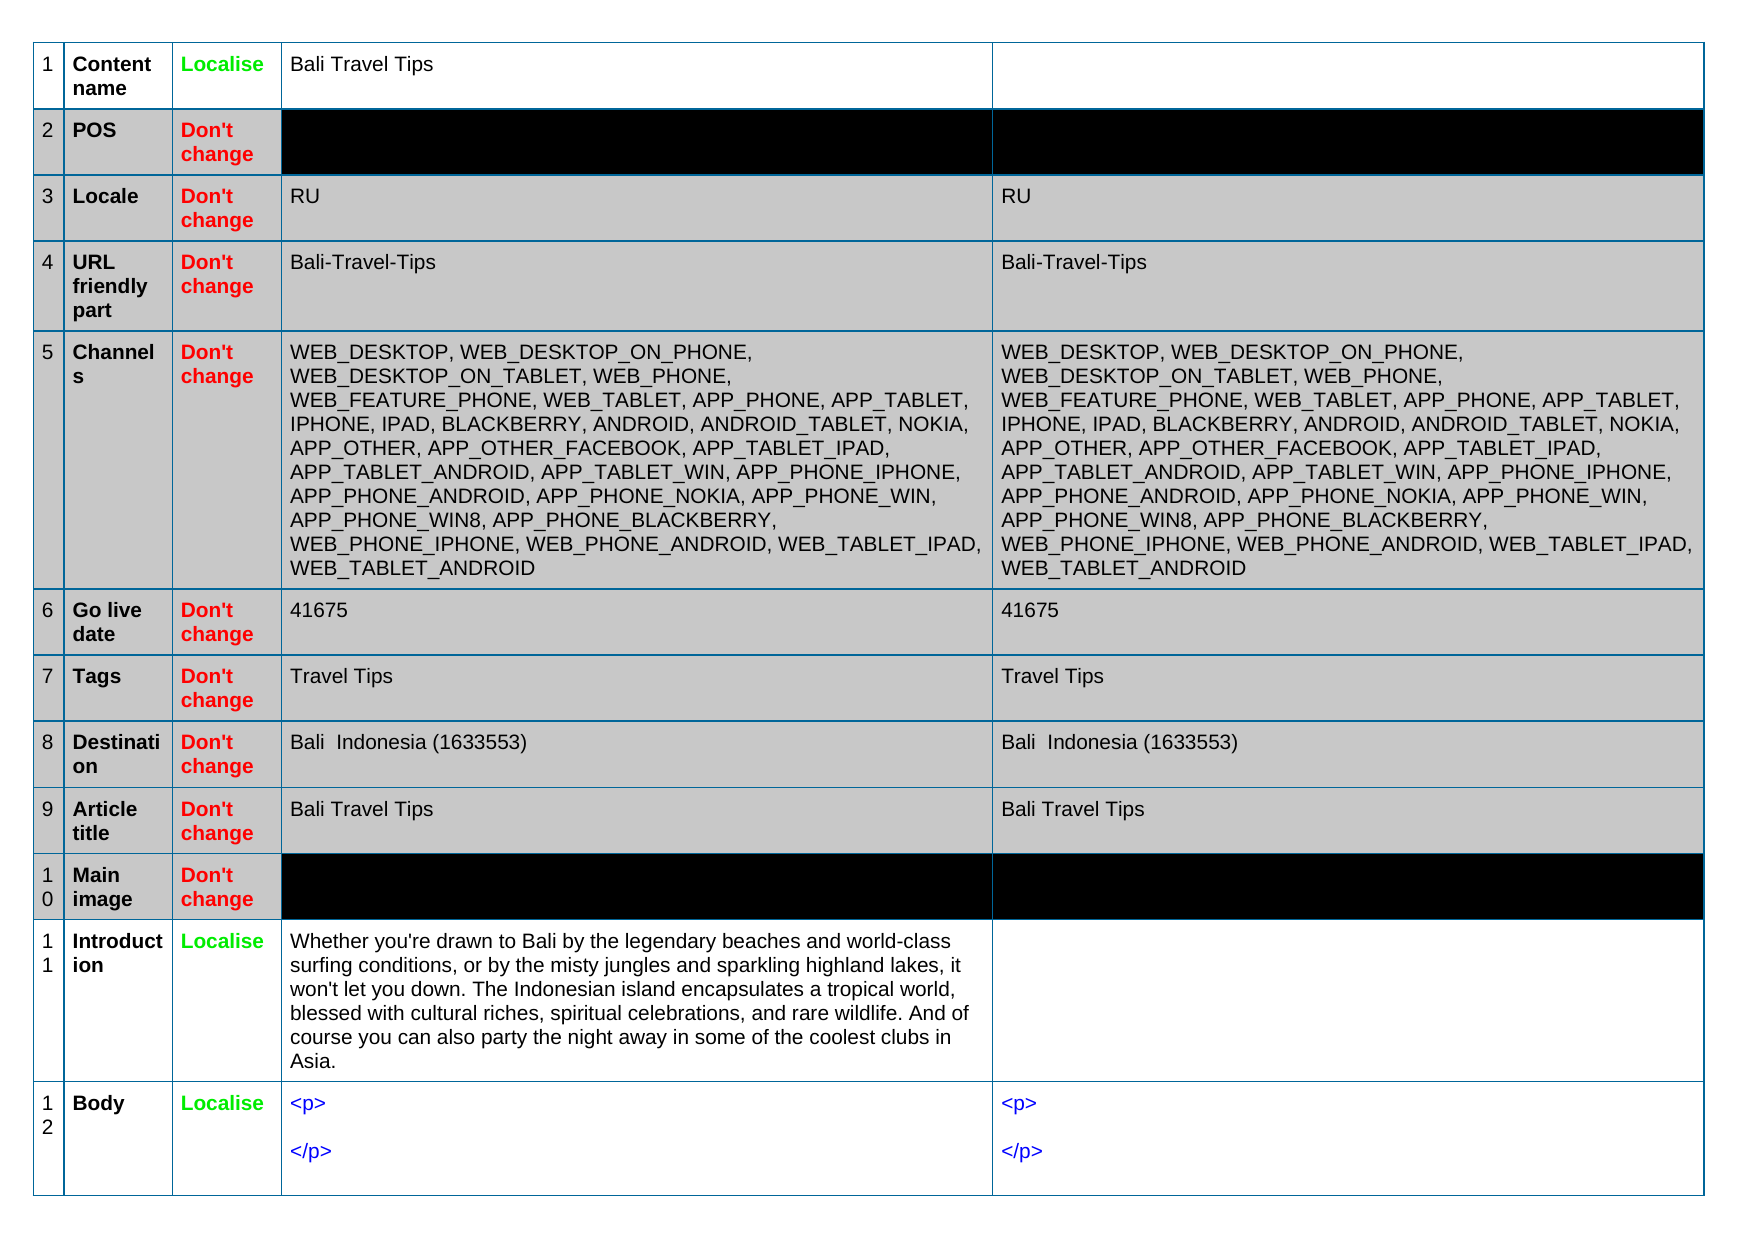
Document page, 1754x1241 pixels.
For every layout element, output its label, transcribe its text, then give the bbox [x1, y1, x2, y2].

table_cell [282, 1082, 992, 1195]
table_cell RU [282, 176, 992, 240]
table_cell 10 [34, 854, 63, 919]
table_cell 8 [34, 722, 63, 786]
table_cell 12 [34, 1082, 63, 1195]
table_cell 3 [34, 176, 63, 240]
table_cell 2 [34, 110, 63, 174]
table_header 1 [34, 43, 63, 108]
table_cell Bali-Travel-Tips [993, 242, 1703, 330]
table_cell Bali Travel Tips [993, 788, 1703, 853]
table_cell Bali-Travel-Tips [282, 242, 992, 330]
table_cell 41675 [282, 590, 992, 654]
table_cell Don't change [173, 656, 281, 720]
table_cell Main image [65, 854, 172, 919]
table_cell Locale [65, 176, 172, 240]
table_cell RU [993, 176, 1703, 240]
table_cell 5 [34, 332, 63, 588]
table_cell 41675 [993, 590, 1703, 654]
table_cell Introduction [65, 920, 172, 1081]
table_cell Don't change [173, 788, 281, 853]
table_cell Travel Tips [282, 656, 992, 720]
table_cell 7 [34, 656, 63, 720]
table_cell Tags [65, 656, 172, 720]
table_cell 4 [34, 242, 63, 330]
table_header Bali Travel Tips [282, 43, 992, 108]
table_cell Bali Travel Tips [282, 788, 992, 853]
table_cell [993, 1082, 1703, 1195]
table_cell WEB_DESKTOP, WEB_DESKTOP_ON_PHONE, WEB_DESKTOP_ON_TABLET, WEB_PHONE, WEB_FEATURE_PHONE, WEB_TABLET, APP_PHONE, APP_TABLET, IPHONE, IPAD, BLACKBERRY, ANDROID, ANDROID_TABLET, NOKIA, APP_OTHER, APP_OTHER_FACEBOOK, APP_TABLET_IPAD, APP_TABLET_ANDROID, APP_TABLET_WIN, APP_PHONE_IPHONE, APP_PHONE_ANDROID, APP_PHONE_NOKIA, APP_PHONE_WIN, APP_PHONE_WIN8, APP_PHONE_BLACKBERRY, WEB_PHONE_IPHONE, WEB_PHONE_ANDROID, WEB_TABLET_IPAD, WEB_TABLET_ANDROID [993, 332, 1703, 588]
table_header [993, 43, 1703, 108]
table_cell WEB_DESKTOP, WEB_DESKTOP_ON_PHONE, WEB_DESKTOP_ON_TABLET, WEB_PHONE, WEB_FEATURE_PHONE, WEB_TABLET, APP_PHONE, APP_TABLET, IPHONE, IPAD, BLACKBERRY, ANDROID, ANDROID_TABLET, NOKIA, APP_OTHER, APP_OTHER_FACEBOOK, APP_TABLET_IPAD, APP_TABLET_ANDROID, APP_TABLET_WIN, APP_PHONE_IPHONE, APP_PHONE_ANDROID, APP_PHONE_NOKIA, APP_PHONE_WIN, APP_PHONE_WIN8, APP_PHONE_BLACKBERRY, WEB_PHONE_IPHONE, WEB_PHONE_ANDROID, WEB_TABLET_IPAD, WEB_TABLET_ANDROID [282, 332, 992, 588]
table_cell Bali Indonesia (1633553) [993, 722, 1703, 786]
table_cell [282, 110, 992, 174]
table_header Content name [65, 43, 172, 108]
table_cell [993, 854, 1703, 919]
table_cell POS [65, 110, 172, 174]
table_cell Don't change [173, 242, 281, 330]
table_cell Don't change [173, 854, 281, 919]
table_cell Body [65, 1082, 172, 1195]
table_cell Localise [173, 920, 281, 1081]
table_header Localise [173, 43, 281, 108]
table_cell [282, 854, 992, 919]
table_cell Don't change [173, 590, 281, 654]
table_cell [993, 920, 1703, 1081]
table_cell Travel Tips [993, 656, 1703, 720]
table_cell Bali Indonesia (1633553) [282, 722, 992, 786]
table_cell Don't change [173, 332, 281, 588]
table_cell 6 [34, 590, 63, 654]
table_cell Don't change [173, 722, 281, 786]
table_cell 11 [34, 920, 63, 1081]
table_cell Article title [65, 788, 172, 853]
table_cell Destination [65, 722, 172, 786]
table_cell Localise [173, 1082, 281, 1195]
table_cell Don't change [173, 110, 281, 174]
table_cell [993, 110, 1703, 174]
table_cell 9 [34, 788, 63, 853]
table_cell Go live date [65, 590, 172, 654]
table_cell Whether you're drawn to Bali by the legendary beaches and world-class surfing conditions, or by the misty jungles and sparkling highland lakes, it won't let you down. The Indonesian island encapsulates a tropical world, blessed with cultural riches, spiritual celebrations, and rare wildlife. And of course you can also party the night away in some of the coolest clubs in Asia. [282, 920, 992, 1081]
table_cell Don't change [173, 176, 281, 240]
table_cell Channels [65, 332, 172, 588]
table_cell URL friendly part [65, 242, 172, 330]
